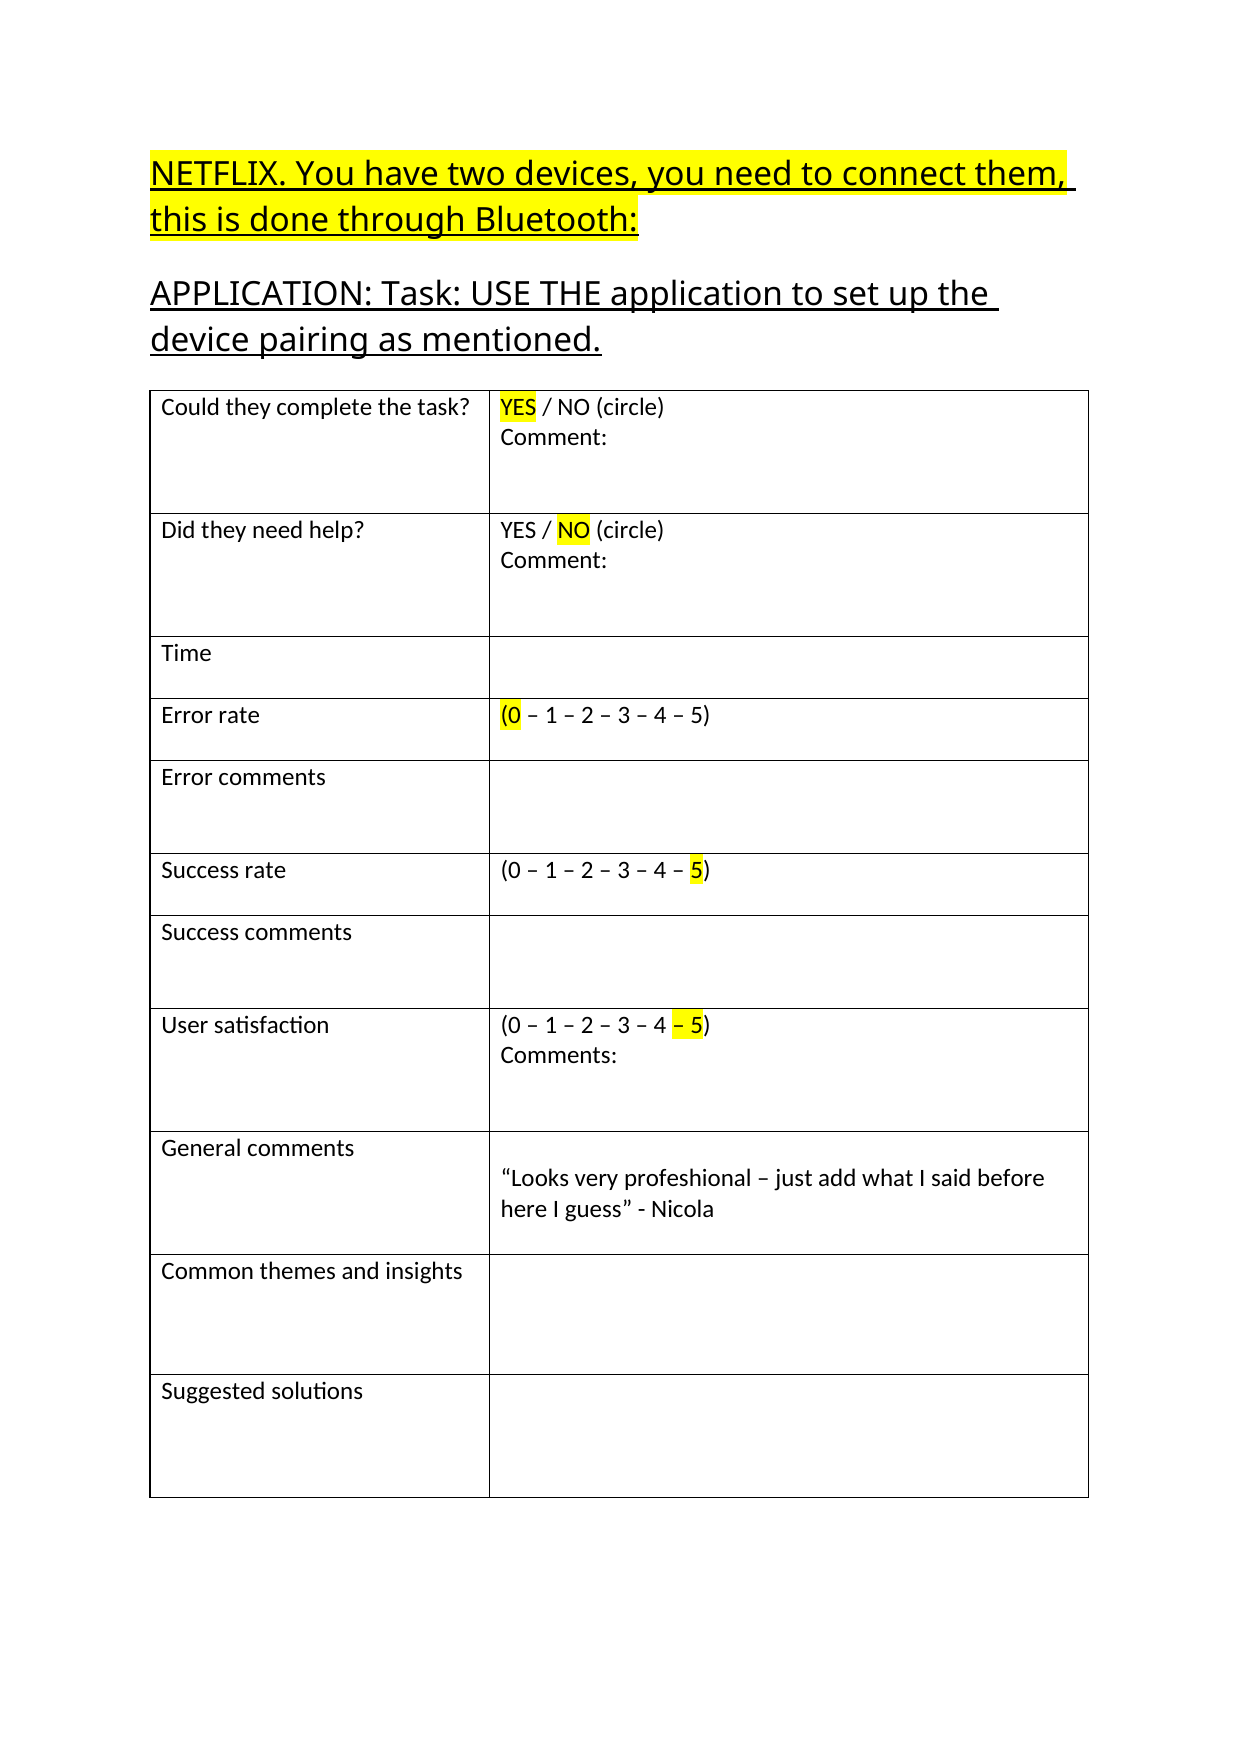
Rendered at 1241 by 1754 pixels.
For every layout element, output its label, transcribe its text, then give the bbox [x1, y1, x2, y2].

table_cell [490, 637, 1088, 698]
table_cell Did they need help? [151, 514, 489, 636]
table_cell Success rate [151, 854, 489, 915]
table_cell (0 – 1 – 2 – 3 – 4 – 5) [490, 699, 1088, 760]
table_cell YES / NO (circle) Comment: [490, 514, 1088, 636]
table_cell Suggested solutions [151, 1375, 489, 1497]
table_cell (0 – 1 – 2 – 3 – 4 – 5) Comments: [490, 1009, 1088, 1131]
table_cell Common themes and insights [151, 1255, 489, 1374]
table_cell [490, 1255, 1088, 1374]
table_cell Error rate [151, 699, 489, 760]
text APPLICATION: Task: USE THE application to set up the device pairing as mentioned. [150, 270, 1090, 361]
table_cell General comments [151, 1132, 489, 1254]
table_header YES / NO (circle) Comment: [490, 391, 1088, 513]
table_cell [490, 761, 1088, 853]
table_cell “Looks very profeshional – just add what I said before here I guess” - Nicola [490, 1132, 1088, 1254]
table_cell (0 – 1 – 2 – 3 – 4 – 5) [490, 854, 1088, 915]
table_cell User satisfaction [151, 1009, 489, 1131]
table_header Could they complete the task? [151, 391, 489, 513]
table_cell [490, 1375, 1088, 1497]
table_cell Success comments [151, 916, 489, 1008]
table_cell Error comments [151, 761, 489, 853]
table_cell [490, 916, 1088, 1008]
table_cell Time [151, 637, 489, 698]
